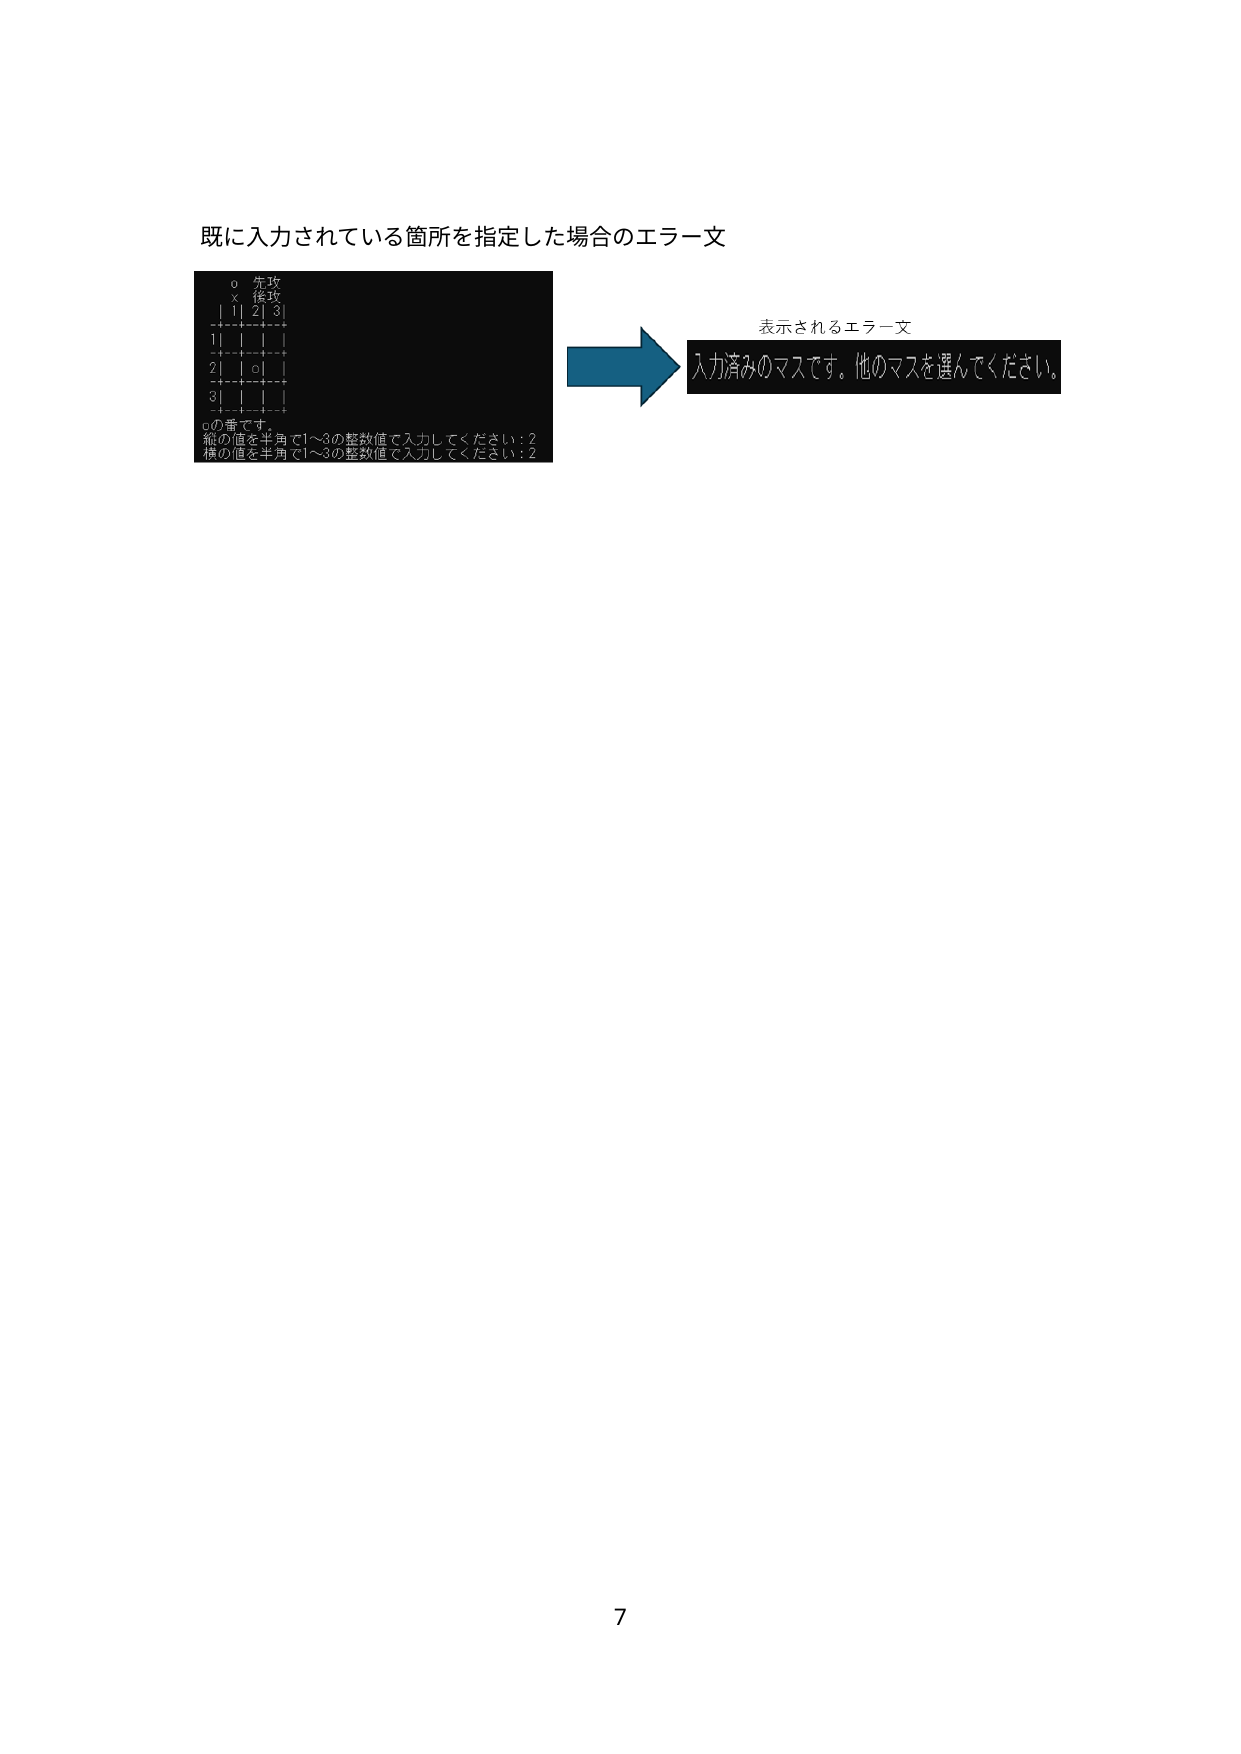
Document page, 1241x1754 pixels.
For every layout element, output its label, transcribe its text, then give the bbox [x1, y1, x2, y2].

picture [177, 256, 1063, 469]
subtitle 既に入力されている箇所を指定した場合のエラー文 [200, 217, 1040, 254]
